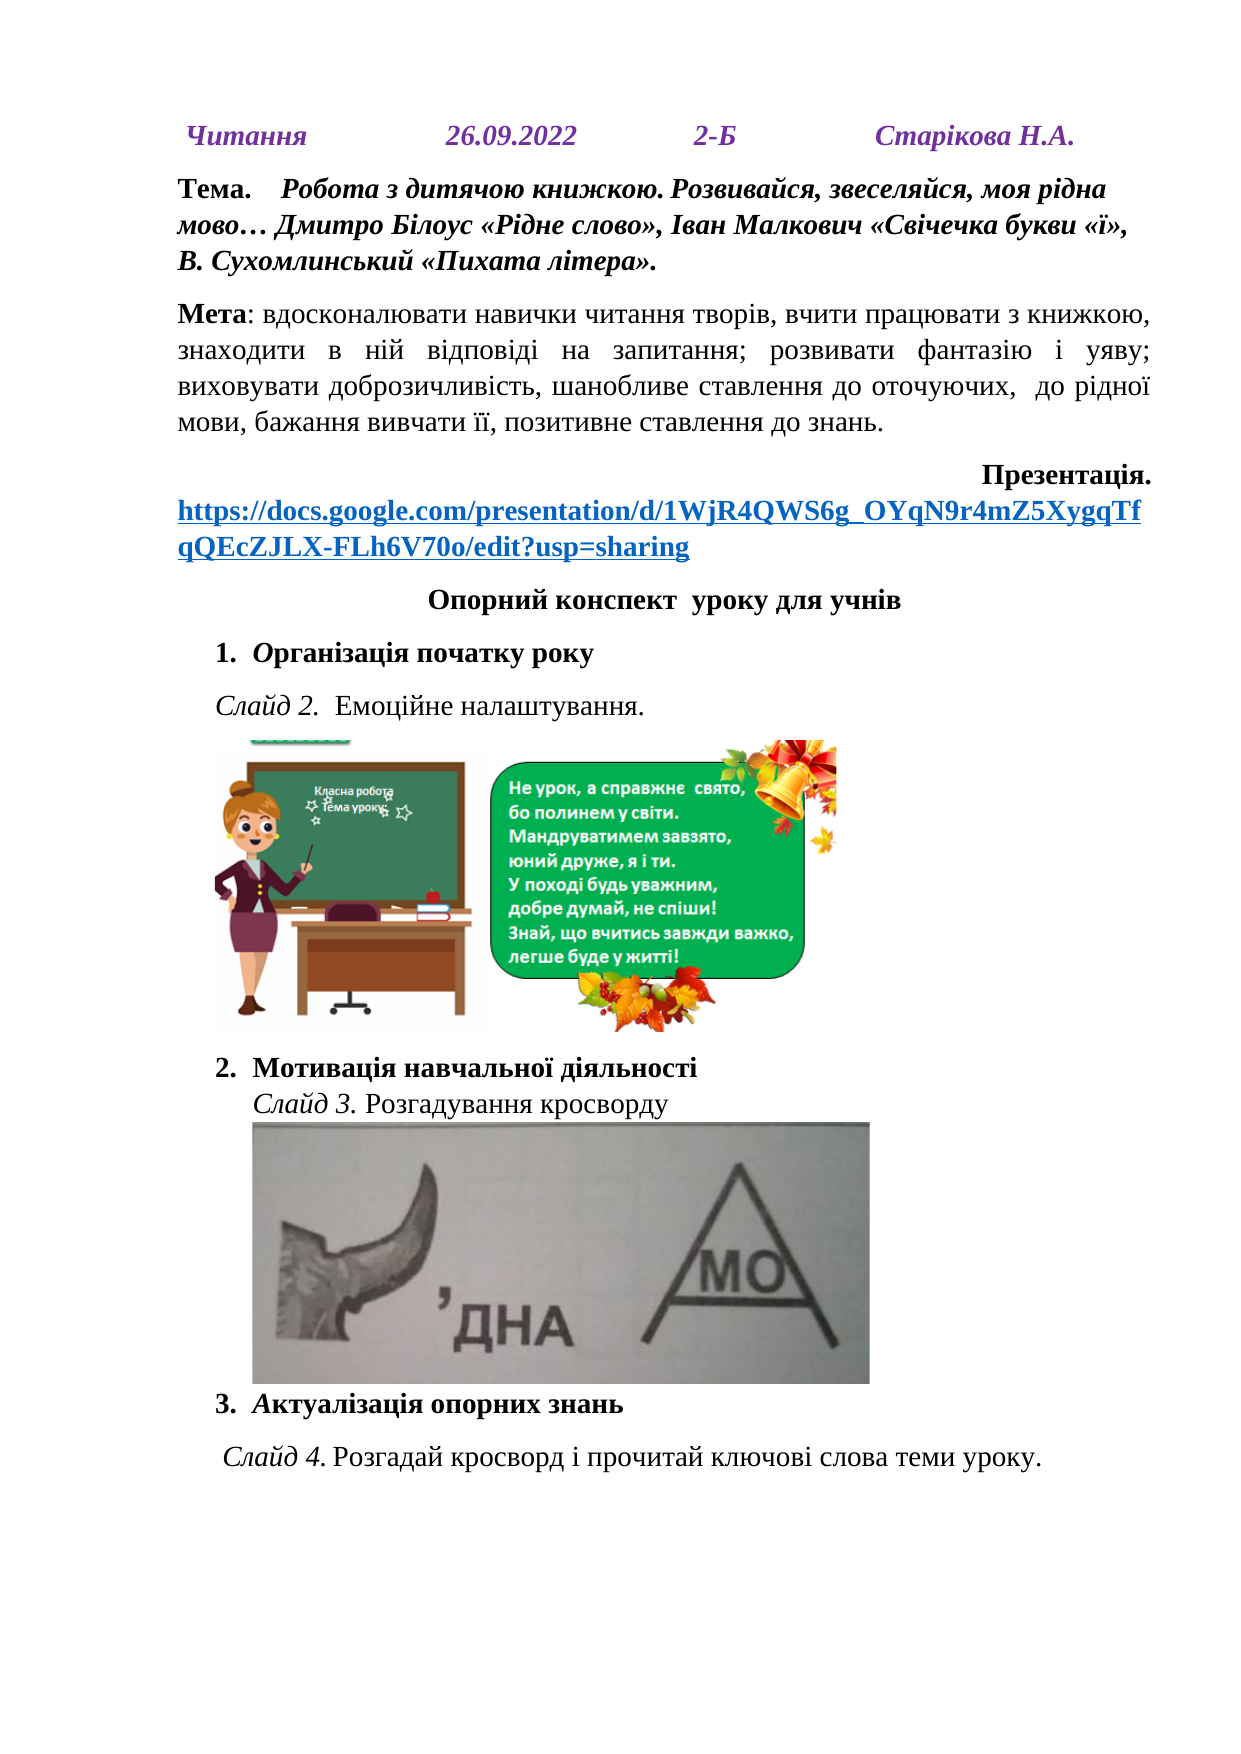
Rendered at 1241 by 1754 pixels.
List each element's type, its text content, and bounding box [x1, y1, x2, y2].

text Презентація. https://docs.google.com/presentation/d/1WjR4QWS6g_OYqN9r4mZ5XygqTfqQEcZJLX-FLh6V70o/edit?usp=sharing [177, 457, 1152, 563]
list Організація початку року [215, 635, 1152, 669]
list Слайд 3. Розгадування кросворду [252, 1086, 1152, 1120]
text Читання 26.09.2022 2-Б Старікова Н.А. [177, 118, 1152, 152]
text Слайд 2. Емоційне налаштування. [177, 688, 1152, 722]
list Мотивація навчальної діяльності [215, 1050, 1152, 1084]
text Опорний конспект уроку для учнів [177, 582, 1152, 616]
picture [252, 1122, 870, 1384]
text Мета: вдосконалювати навички читання творів, вчити працювати з книжкою, знаходити в ній відповіді на запитання; розвивати фантазію і уяву; виховувати доброзичливість, шанобливе ставлення до оточуючих, до рідної мови, бажання вивчати її, позитивне ставлення до знань. [177, 296, 1152, 438]
text Тема. Робота з дитячою книжкою. Розвивайся, звеселяйся, моя рідна мово… Дмитро Білоус «Рідне слово», Іван Малкович «Свічечка букви «ї», В. Сухомлинський «Пихата літера». [177, 171, 1152, 277]
text Слайд 4. Розгадай кросворд і прочитай ключові слова теми уроку. [215, 1439, 1152, 1473]
list Актуалізація опорних знань [215, 1386, 1152, 1420]
picture [214, 740, 837, 1032]
